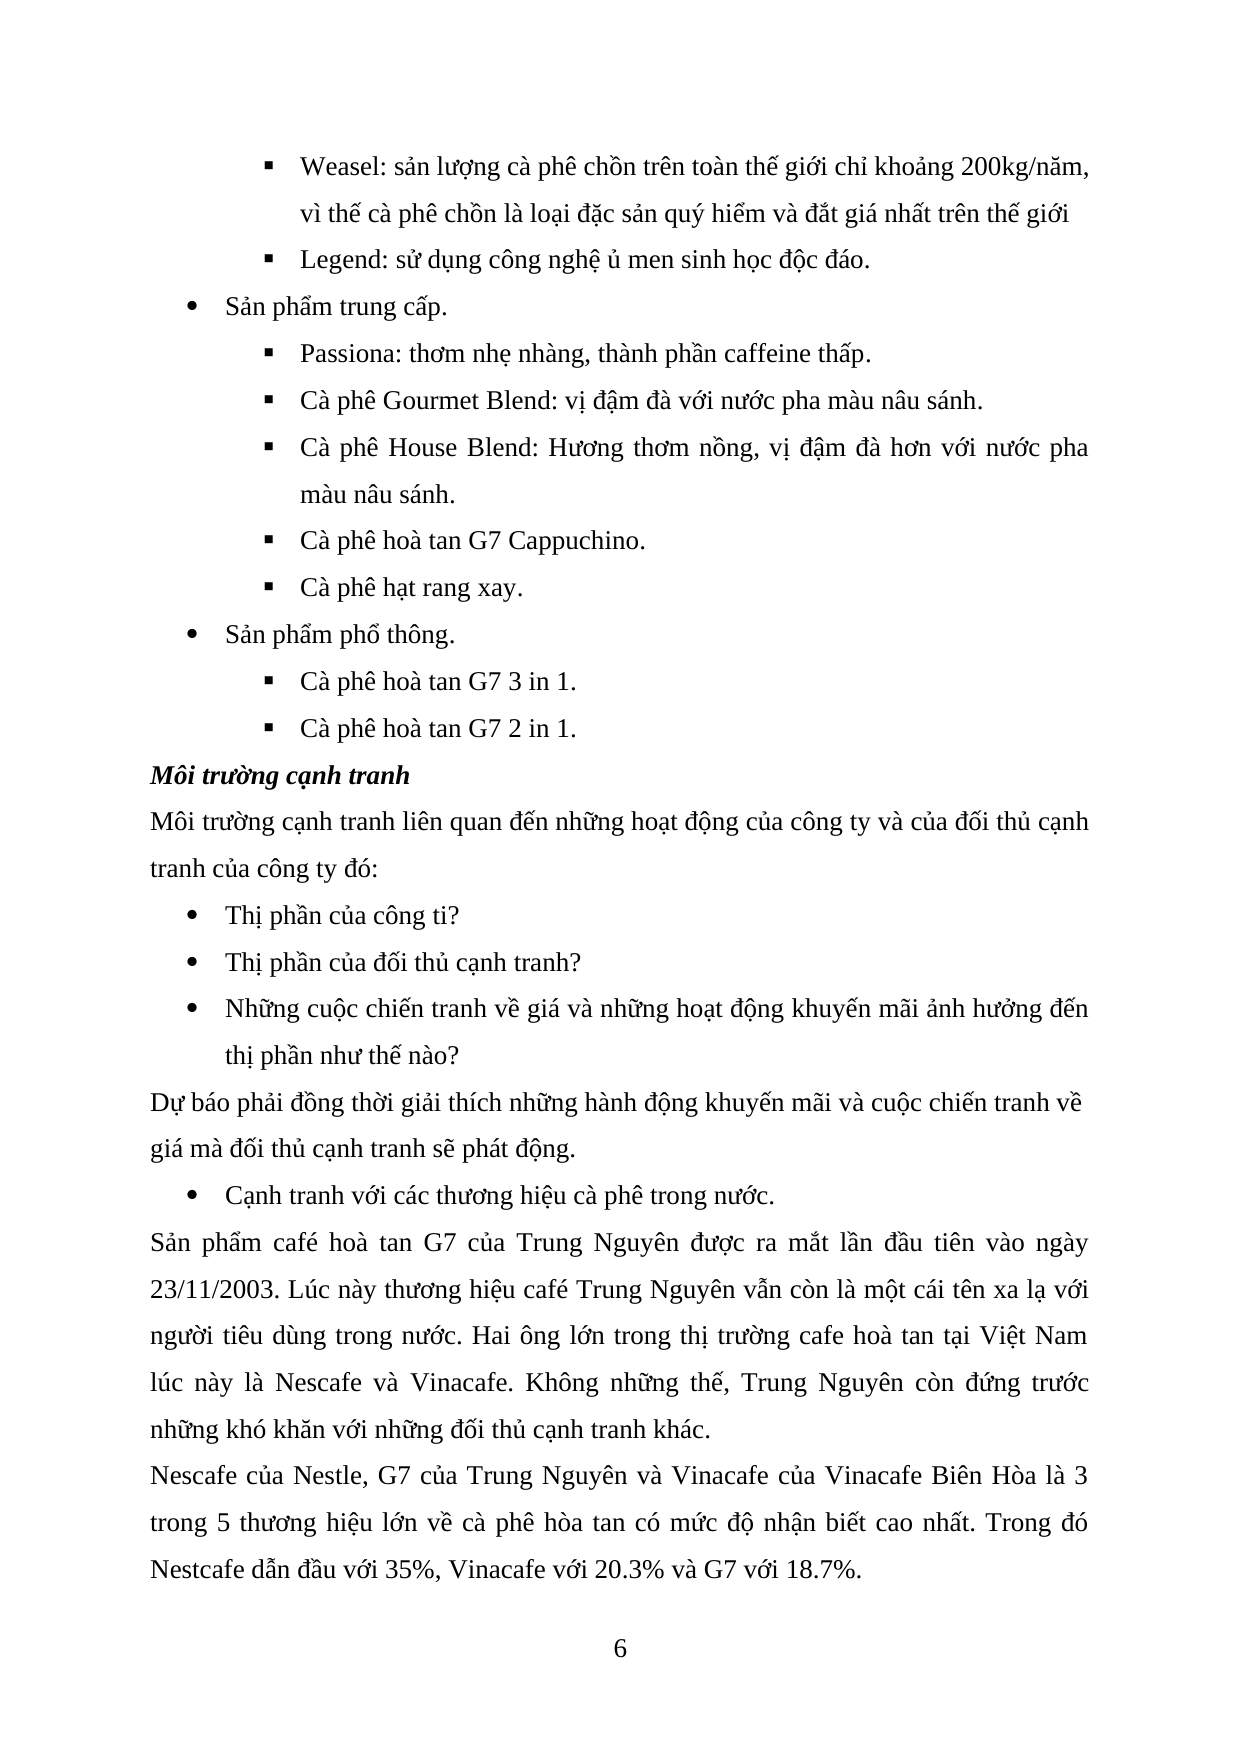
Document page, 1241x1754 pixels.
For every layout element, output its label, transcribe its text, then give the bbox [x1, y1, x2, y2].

list Legend: sử dụng công nghệ ủ men sinh học độc đáo. [262, 243, 1090, 275]
list Passiona: thơm nhẹ nhàng, thành phần caffeine thấp. [262, 337, 1090, 368]
list Cà phê Gourmet Blend: vị đậm đà với nước pha màu nâu sánh. [262, 384, 1090, 415]
list Thị phần của đối thủ cạnh tranh? [187, 946, 1090, 977]
text Dự báo phải đồng thời giải thích những hành động khuyến mãi và cuộc chiến tranh về [150, 1086, 1090, 1117]
text Nescafe của Nestle, G7 của Trung Nguyên và Vinacafe của Vinacafe Biên Hòa là 3 trong 5 thương hiệu lớn về cà phê hòa tan có mức độ nhận biết cao nhất. Trong đó Nestcafe dẫn đầu với 35%, Vinacafe với 20.3% và G7 với 18.7%. [150, 1459, 1090, 1584]
list Cà phê hoà tan G7 2 in 1. [262, 712, 1090, 743]
list Cà phê hoà tan G7 Cappuchino. [262, 524, 1090, 556]
text Sản phẩm café hoà tan G7 của Trung Nguyên được ra mắt lần đầu tiên vào ngày 23/11/2003. Lúc này thương hiệu café Trung Nguyên vẫn còn là một cái tên xa lạ với người tiêu dùng trong nước. Hai ông lớn trong thị trường cafe hoà tan tại Việt Nam lúc này là Nescafe và Vinacafe. Không những thế, Trung Nguyên còn đứng trước những khó khăn với những đối thủ cạnh tranh khác. [150, 1226, 1090, 1444]
list Những cuộc chiến tranh về giá và những hoạt động khuyến mãi ảnh hưởng đến thị phần như thế nào? [187, 992, 1090, 1070]
list Cà phê hoà tan G7 3 in 1. [262, 665, 1090, 696]
list Cà phê House Blend: Hương thơm nồng, vị đậm đà hơn với nước pha màu nâu sánh. [262, 431, 1090, 509]
list Sản phẩm phổ thông. [187, 618, 1090, 649]
list Weasel: sản lượng cà phê chồn trên toàn thế giới chỉ khoảng 200kg/năm, vì thế cà phê chồn là loại đặc sản quý hiểm và đắt giá nhất trên thế giới [262, 150, 1090, 228]
text giá mà đối thủ cạnh tranh sẽ phát động. [150, 1133, 1090, 1164]
list Thị phần của công ti? [187, 899, 1090, 930]
list Cà phê hạt rang xay. [262, 571, 1090, 602]
text Môi trường cạnh tranh [150, 759, 1090, 790]
text Môi trường cạnh tranh liên quan đến những hoạt động của công ty và của đối thủ cạnh tranh của công ty đó: [150, 805, 1090, 883]
list Sản phẩm trung cấp. [187, 290, 1090, 322]
list Cạnh tranh với các thương hiệu cà phê trong nước. [187, 1179, 1090, 1211]
